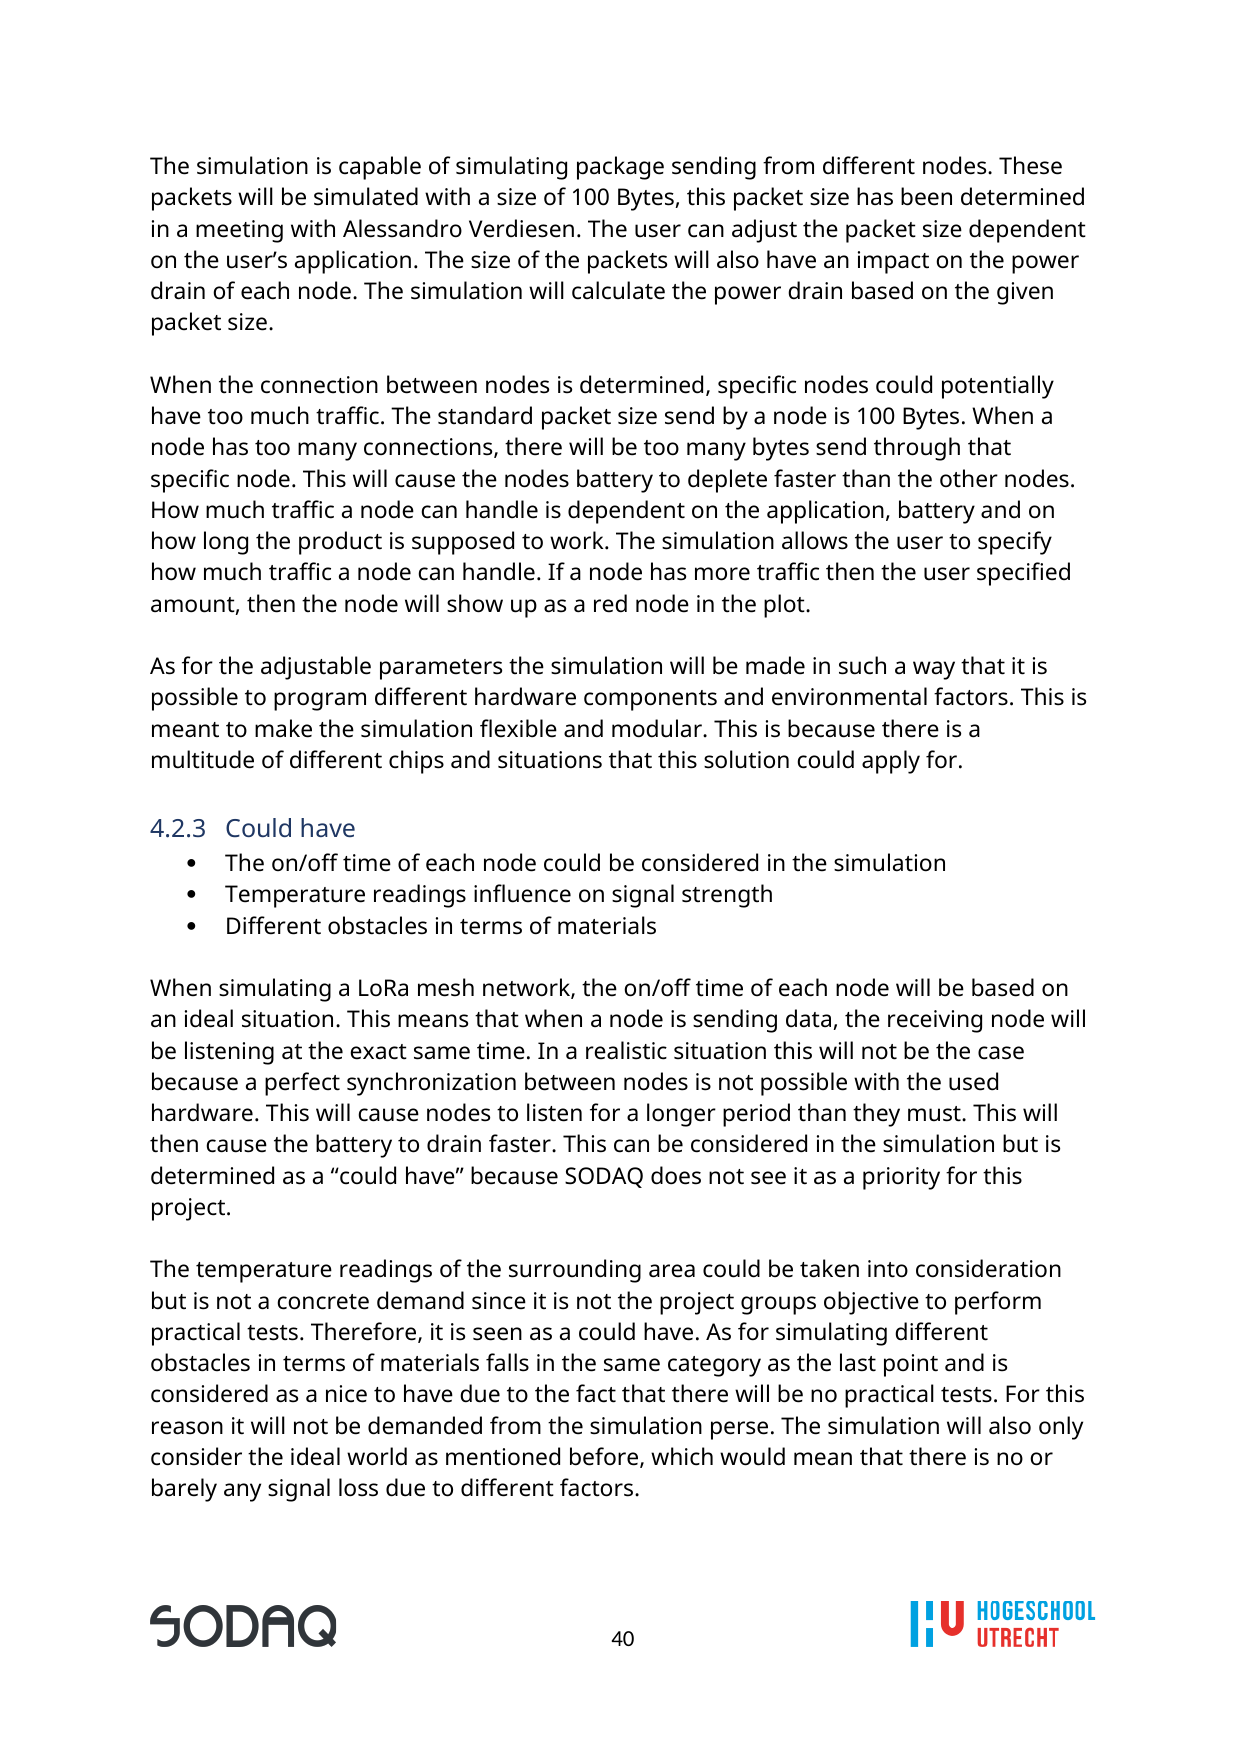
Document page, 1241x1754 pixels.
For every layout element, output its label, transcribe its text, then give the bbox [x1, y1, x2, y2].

picture [150, 1605, 337, 1647]
text As for the adjustable parameters the simulation will be made in such a way that it is possible to program different hardware components and environmental factors. This is meant to make the simulation flexible and modular. This is because there is a multitude of different chips and situations that this solution could apply for. [150, 650, 1090, 775]
text The simulation is capable of simulating package sending from different nodes. These packets will be simulated with a size of 100 Bytes, this packet size has been determined in a meeting with Alessandro Verdiesen. The user can adjust the packet size dependent on the user’s application. The size of the packets will also have an impact on the power drain of each node. The simulation will calculate the power drain based on the given packet size. [150, 150, 1090, 337]
picture [1092, 1601, 1096, 1616]
list The on/off time of each node could be considered in the simulation [187, 847, 1090, 878]
text The temperature readings of the surrounding area could be taken into consideration but is not a concrete demand since it is not the project groups objective to perform practical tests. Therefore, it is seen as a could have. As for simulating different obstacles in terms of materials falls in the same category as the last point and is considered as a nice to have due to the fact that there will be no practical tests. For this reason it will not be demanded from the simulation perse. The simulation will also only consider the ideal world as mentioned before, which would mean that there is no or barely any signal loss due to different factors. [150, 1253, 1090, 1503]
picture [919, 1601, 1096, 1647]
text When simulating a LoRa mesh network, the on/off time of each node will be based on an ideal situation. This means that when a node is sending data, the receiving node will be listening at the exact same time. In a realistic situation this will not be the case because a perfect synchronization between nodes is not possible with the used hardware. This will cause nodes to listen for a longer period than they must. This will then cause the battery to drain faster. This can be considered in the simulation but is determined as a “could have” because SODAQ does not see it as a priority for this project. [150, 972, 1090, 1222]
list Temperature readings influence on signal strength [187, 878, 1090, 910]
subtitle Could have [150, 810, 1090, 844]
text When the connection between nodes is determined, specific nodes could potentially have too much traffic. The standard packet size send by a node is 100 Bytes. When a node has too many connections, there will be too many bytes send through that specific node. This will cause the nodes battery to deplete faster than the other nodes. How much traffic a node can handle is dependent on the application, battery and on how long the product is supposed to work. The simulation allows the user to specify how much traffic a node can handle. If a node has more traffic then the user specified amount, then the node will show up as a red node in the plot. [150, 369, 1090, 619]
list Different obstacles in terms of materials [187, 910, 1090, 941]
